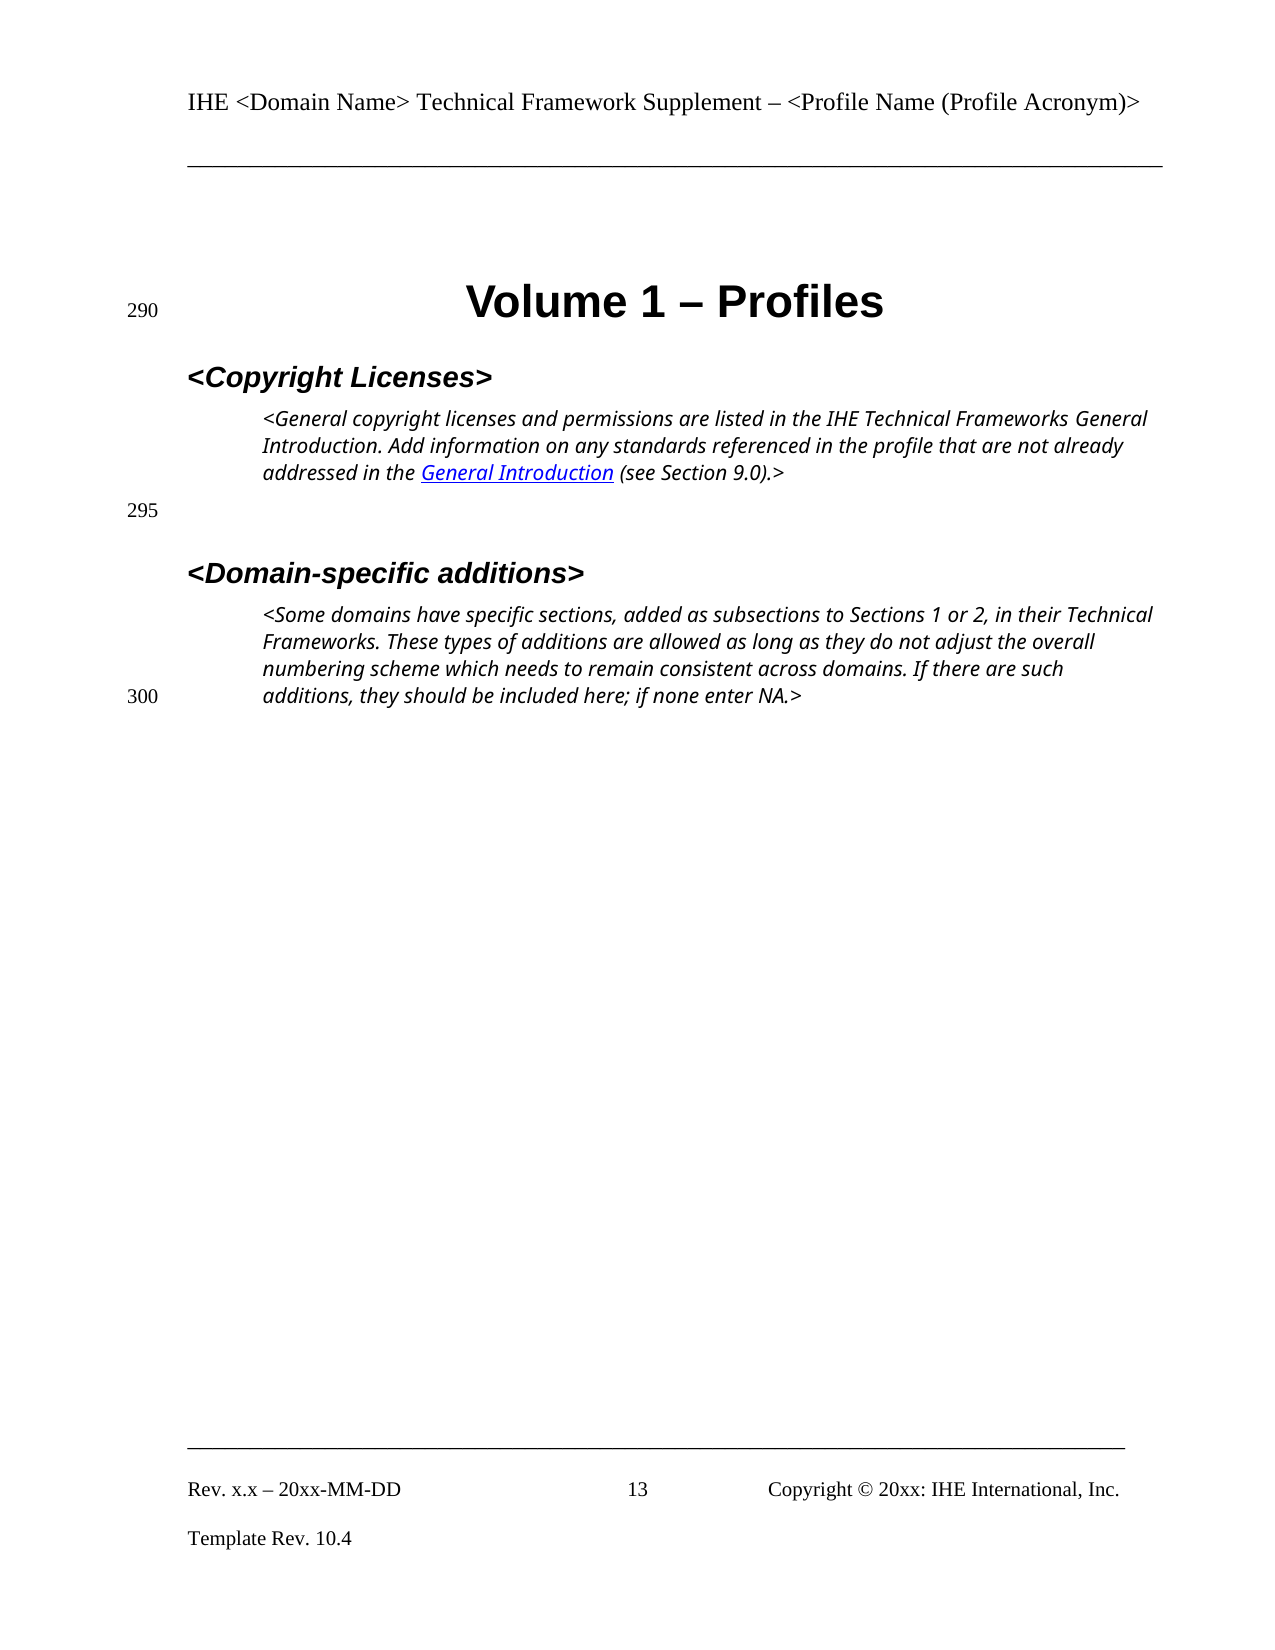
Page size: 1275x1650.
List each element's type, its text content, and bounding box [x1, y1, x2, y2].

subtitle <Copyright Licenses> [187, 359, 1162, 393]
title Volume 1 – Profiles [187, 274, 1162, 327]
subtitle <Domain-specific additions> [187, 556, 1162, 590]
text <General copyright licenses and permissions are listed in the IHE Technical Frameworks General Introduction. Add information on any standards referenced in the profile that are not already addressed in the General Introduction (see Section 9.0).> [262, 404, 1162, 486]
text <Some domains have specific sections, added as subsections to Sections 1 or 2, in their Technical Frameworks. These types of additions are allowed as long as they do not adjust the overall numbering scheme which needs to remain consistent across domains. If there are such additions, they should be included here; if none enter NA.> [262, 601, 1162, 709]
